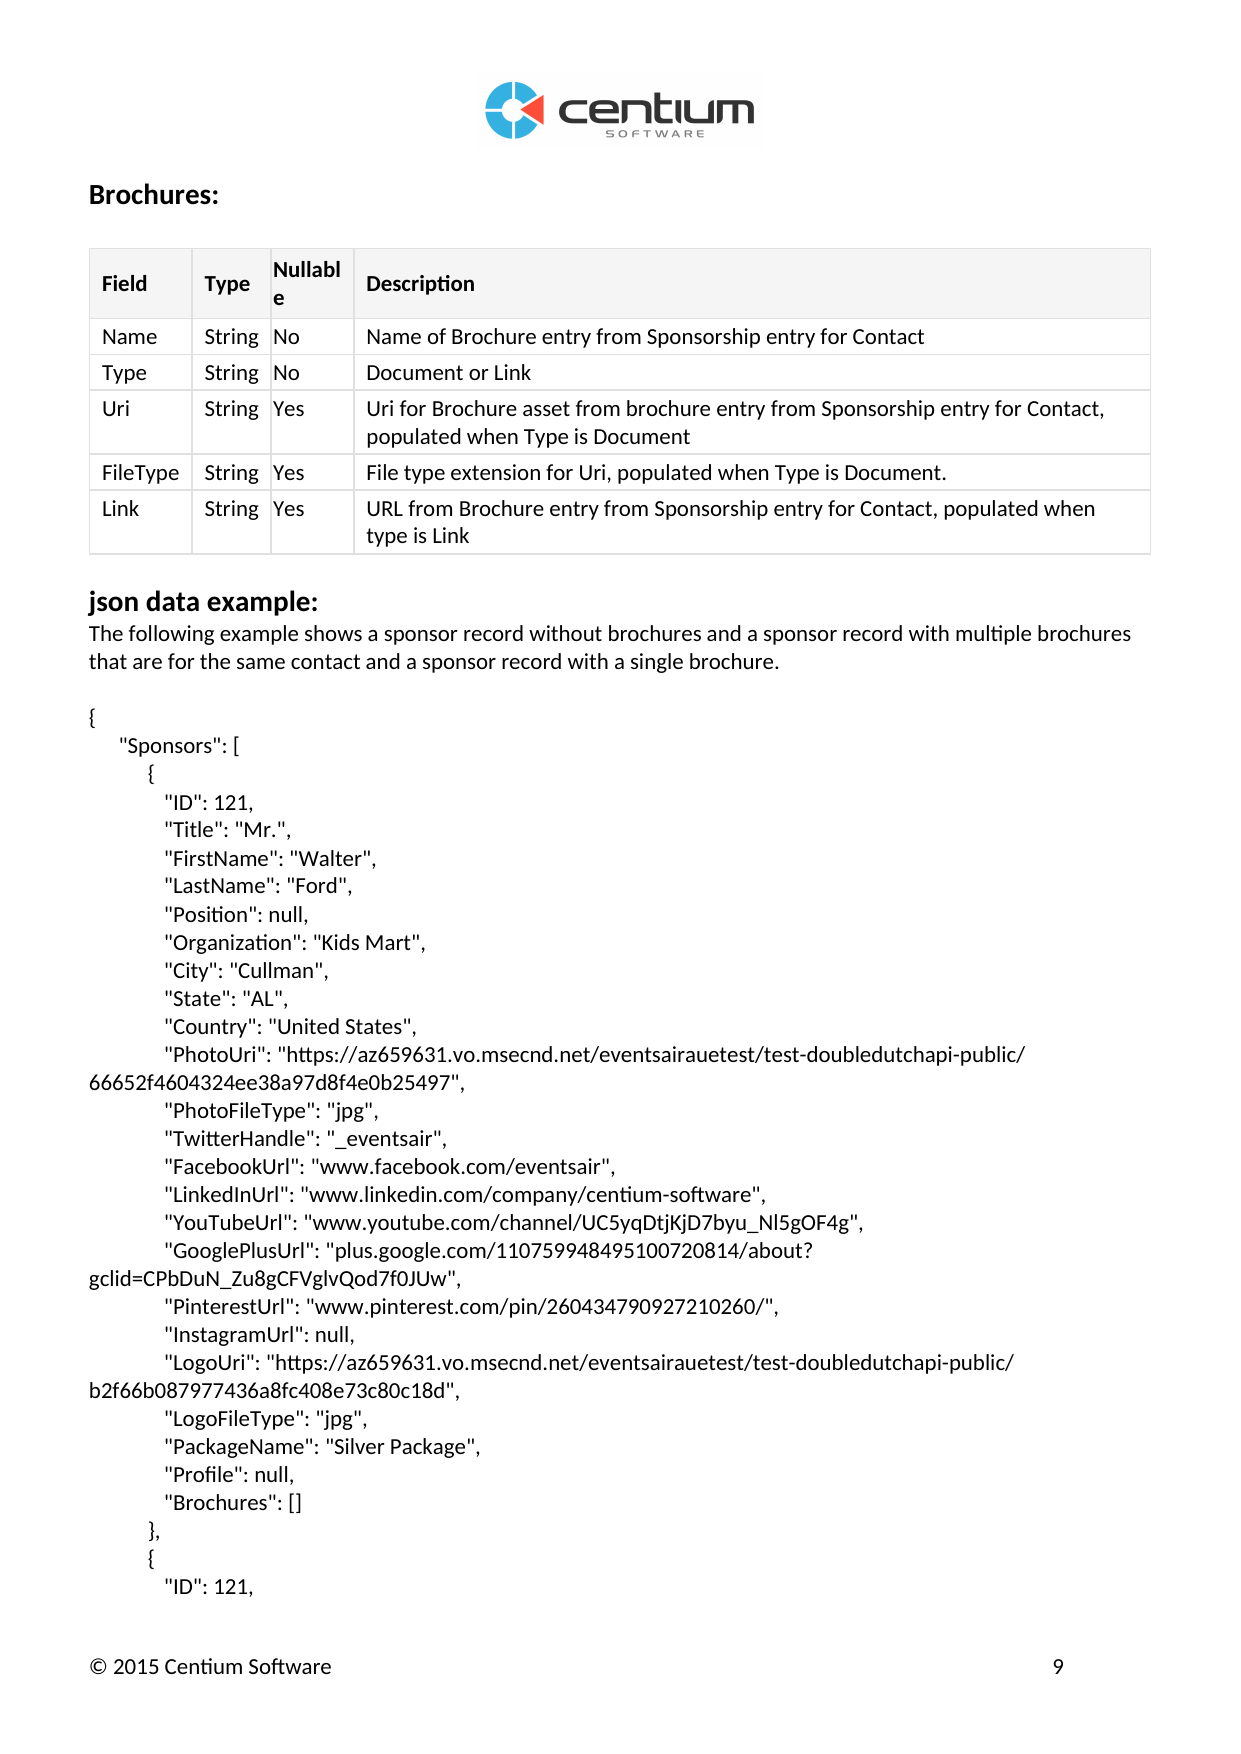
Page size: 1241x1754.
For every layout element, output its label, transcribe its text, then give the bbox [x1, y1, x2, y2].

table_header Field [90, 249, 191, 318]
table_cell URL from Brochure entry from Sponsorship entry for Contact, populated when type is Link [355, 491, 1150, 553]
text "ID": 121, [89, 788, 1152, 816]
text "ID": 121, [89, 1572, 1152, 1600]
table_header Type [193, 249, 270, 318]
text "LinkedInUrl": "www.linkedin.com/company/centium-software", [89, 1180, 1152, 1208]
text "LogoUri": "https://az659631.vo.msecnd.net/eventsairauetest/test-doubledutchapi-public/b2f66b087977436a8fc408e73c80c18d", [89, 1348, 1152, 1404]
text "FacebookUrl": "www.facebook.com/eventsair", [89, 1152, 1152, 1180]
text "Brochures": [] [89, 1488, 1152, 1516]
table_cell Document or Link [355, 355, 1150, 389]
text "InstagramUrl": null, [89, 1320, 1152, 1348]
table_cell String [193, 391, 270, 453]
table_cell FileType [90, 455, 191, 489]
text { [89, 759, 1152, 788]
text "PhotoFileType": "jpg", [89, 1096, 1152, 1124]
table_cell String [193, 491, 270, 553]
text "Profile": null, [89, 1460, 1152, 1488]
text "PinterestUrl": "www.pinterest.com/pin/260434790927210260/", [89, 1292, 1152, 1320]
text "Country": "United States", [89, 1012, 1152, 1040]
text "YouTubeUrl": "www.youtube.com/channel/UC5yqDtjKjD7byu_Nl5gOF4g", [89, 1208, 1152, 1236]
text "Organization": "Kids Mart", [89, 928, 1152, 956]
table_cell File type extension for Uri, populated when Type is Document. [355, 455, 1150, 489]
text }, [89, 1516, 1152, 1544]
table_cell No [272, 319, 353, 353]
text "City": "Cullman", [89, 956, 1152, 984]
table_cell String [193, 319, 270, 353]
table_cell Name [90, 319, 191, 353]
table_cell String [193, 455, 270, 489]
table_cell No [272, 355, 353, 389]
text The following example shows a sponsor record without brochures and a sponsor record with multiple brochures that are for the same contact and a sponsor record with a single brochure. [89, 619, 1152, 675]
text "LastName": "Ford", [89, 872, 1152, 900]
text "Sponsors": [ [89, 732, 1152, 759]
table_cell Uri [90, 391, 191, 453]
text { [89, 703, 1152, 732]
picture [476, 73, 764, 149]
text "PhotoUri": "https://az659631.vo.msecnd.net/eventsairauetest/test-doubledutchapi-public/66652f4604324ee38a97d8f4e0b25497", [89, 1040, 1152, 1096]
text "Position": null, [89, 900, 1152, 928]
table_cell Link [90, 491, 191, 553]
text "PackageName": "Silver Package", [89, 1432, 1152, 1460]
text { [89, 1544, 1152, 1572]
table_cell Yes [272, 391, 353, 453]
text "GooglePlusUrl": "plus.google.com/110759948495100720814/about?gclid=CPbDuN_Zu8gCFVglvQod7f0JUw", [89, 1236, 1152, 1292]
table_cell Name of Brochure entry from Sponsorship entry for Contact [355, 319, 1150, 353]
table_cell Uri for Brochure asset from brochure entry from Sponsorship entry for Contact, populated when Type is Document [355, 391, 1150, 453]
text "State": "AL", [89, 984, 1152, 1012]
table_cell Type [90, 355, 191, 389]
text Brochures: [89, 176, 1152, 212]
text "Title": "Mr.", [89, 816, 1152, 844]
table_cell String [193, 355, 270, 389]
text "TwitterHandle": "_eventsair", [89, 1124, 1152, 1152]
text json data example: [89, 583, 1152, 619]
table_cell Yes [272, 491, 353, 553]
text "LogoFileType": "jpg", [89, 1404, 1152, 1432]
table_header Nullable [272, 249, 353, 318]
text "FirstName": "Walter", [89, 844, 1152, 872]
table_header Description [355, 249, 1150, 318]
table_cell Yes [272, 455, 353, 489]
